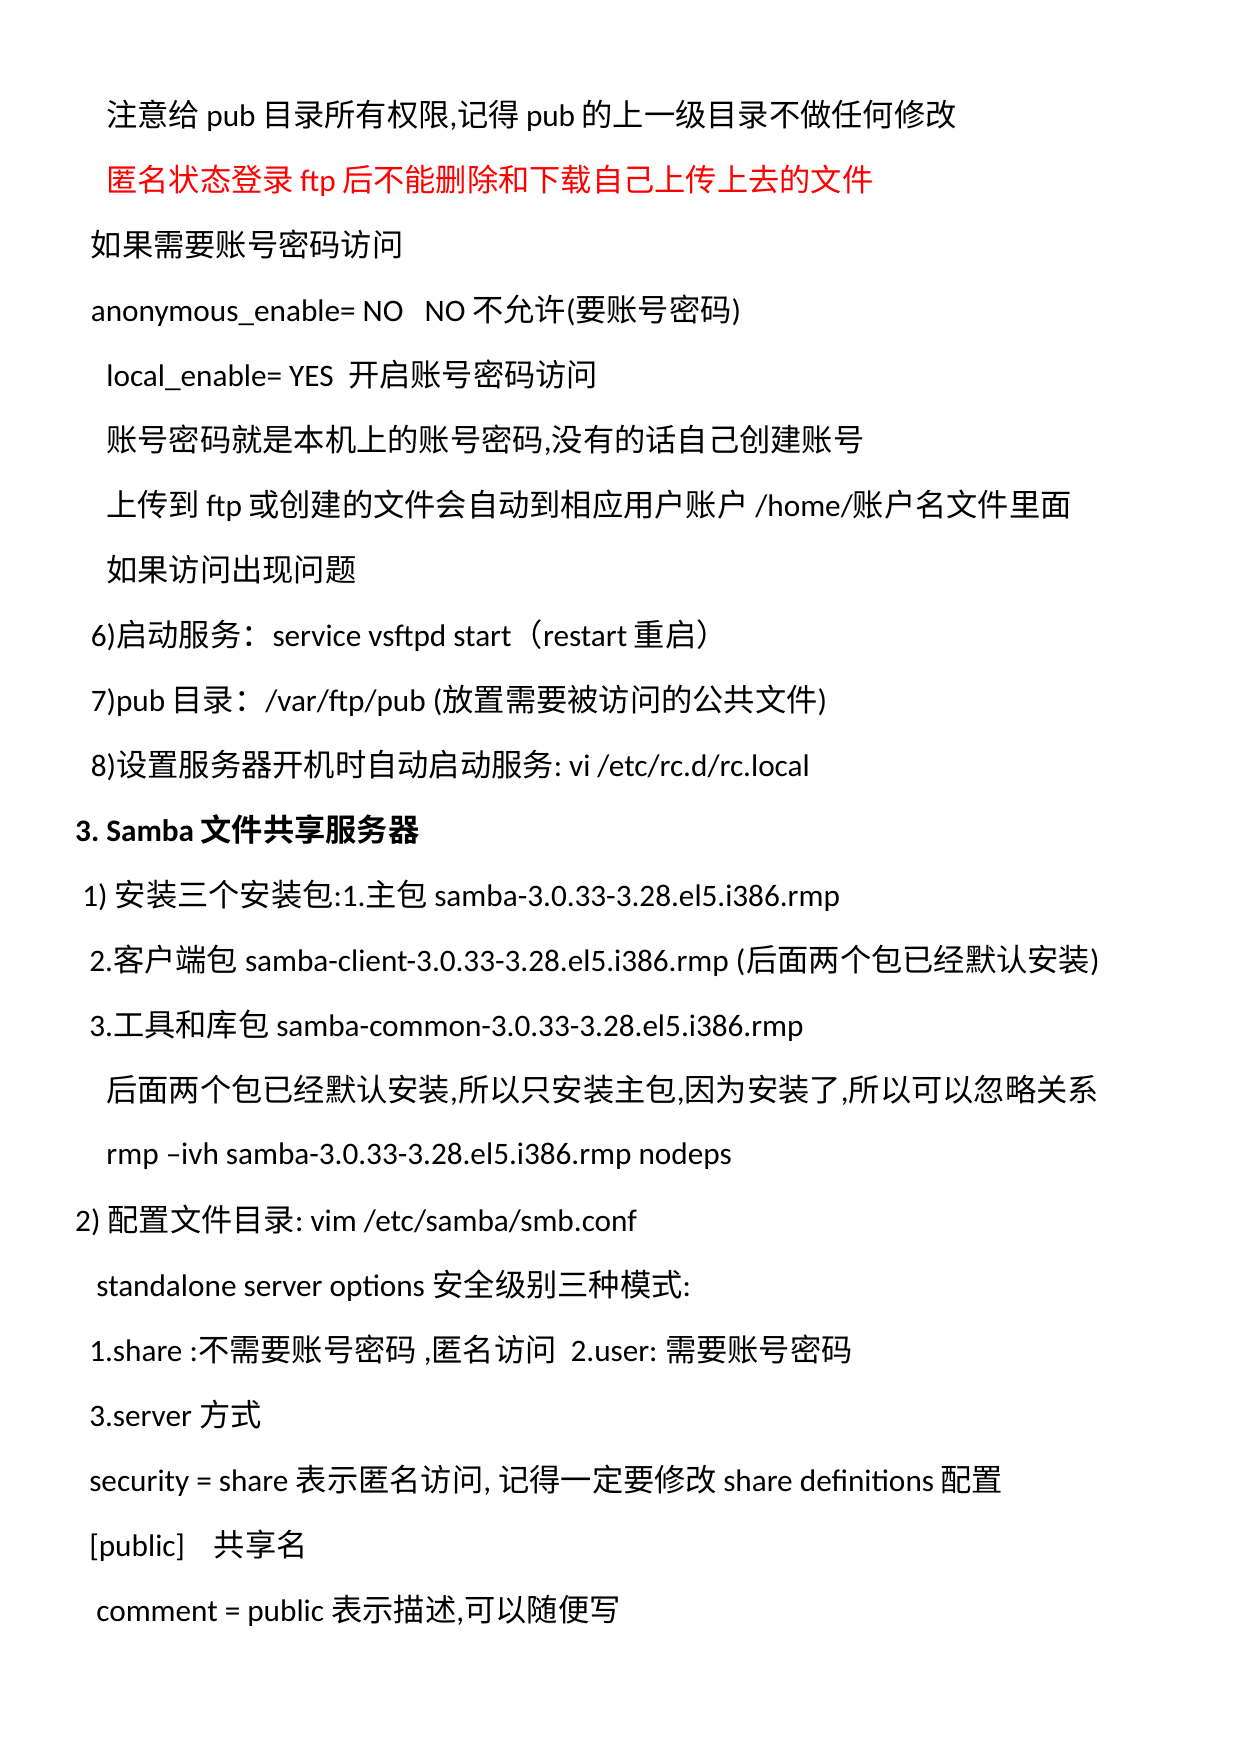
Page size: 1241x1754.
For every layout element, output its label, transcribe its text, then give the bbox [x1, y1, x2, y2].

text 3.server 方式 [75, 1381, 1165, 1446]
text 2) 配置文件目录: vim /etc/samba/smb.conf [75, 1186, 1165, 1251]
text security = share 表示匿名访问, 记得一定要修改share definitions配置 [75, 1446, 1165, 1511]
text comment = public 表示描述,可以随便写 [75, 1576, 1165, 1641]
text 6)启动服务：service vsftpd start（restart重启） [75, 601, 1165, 666]
text 账号密码就是本机上的账号密码,没有的话自己创建账号 [75, 406, 1165, 471]
text local_enable= YES 开启账号密码访问 [75, 341, 1165, 406]
text 8)设置服务器开机时自动启动服务: vi /etc/rc.d/rc.local [75, 731, 1165, 796]
text 1.share :不需要账号密码 ,匿名访问 2.user: 需要账号密码 [75, 1316, 1165, 1381]
text 如果需要账号密码访问 [75, 211, 1165, 276]
text rmp –ivh samba-3.0.33-3.28.el5.i386.rmp nodeps [75, 1121, 1165, 1186]
text standalone server options 安全级别三种模式: [75, 1251, 1165, 1316]
text 3. Samba文件共享服务器 [75, 796, 1165, 861]
text 匿名状态登录ftp后不能删除和下载自己上传上去的文件 [75, 146, 1165, 211]
text 2.客户端包 samba-client-3.0.33-3.28.el5.i386.rmp (后面两个包已经默认安装) [75, 926, 1165, 991]
text 1) 安装三个安装包:1.主包samba-3.0.33-3.28.el5.i386.rmp [75, 861, 1165, 926]
text 后面两个包已经默认安装,所以只安装主包,因为安装了,所以可以忽略关系 [75, 1056, 1165, 1121]
text 注意给pub目录所有权限,记得pub的上一级目录不做任何修改 [75, 81, 1165, 146]
text 如果访问出现问题 [75, 536, 1165, 601]
text 上传到ftp或创建的文件会自动到相应用户账户 /home/账户名文件里面 [75, 471, 1165, 536]
text 3.工具和库包 samba-common-3.0.33-3.28.el5.i386.rmp [75, 991, 1165, 1056]
text [public] 共享名 [75, 1511, 1165, 1576]
text 7)pub目录：/var/ftp/pub (放置需要被访问的公共文件) [75, 666, 1165, 731]
text anonymous_enable= NO NO不允许(要账号密码) [75, 276, 1165, 341]
